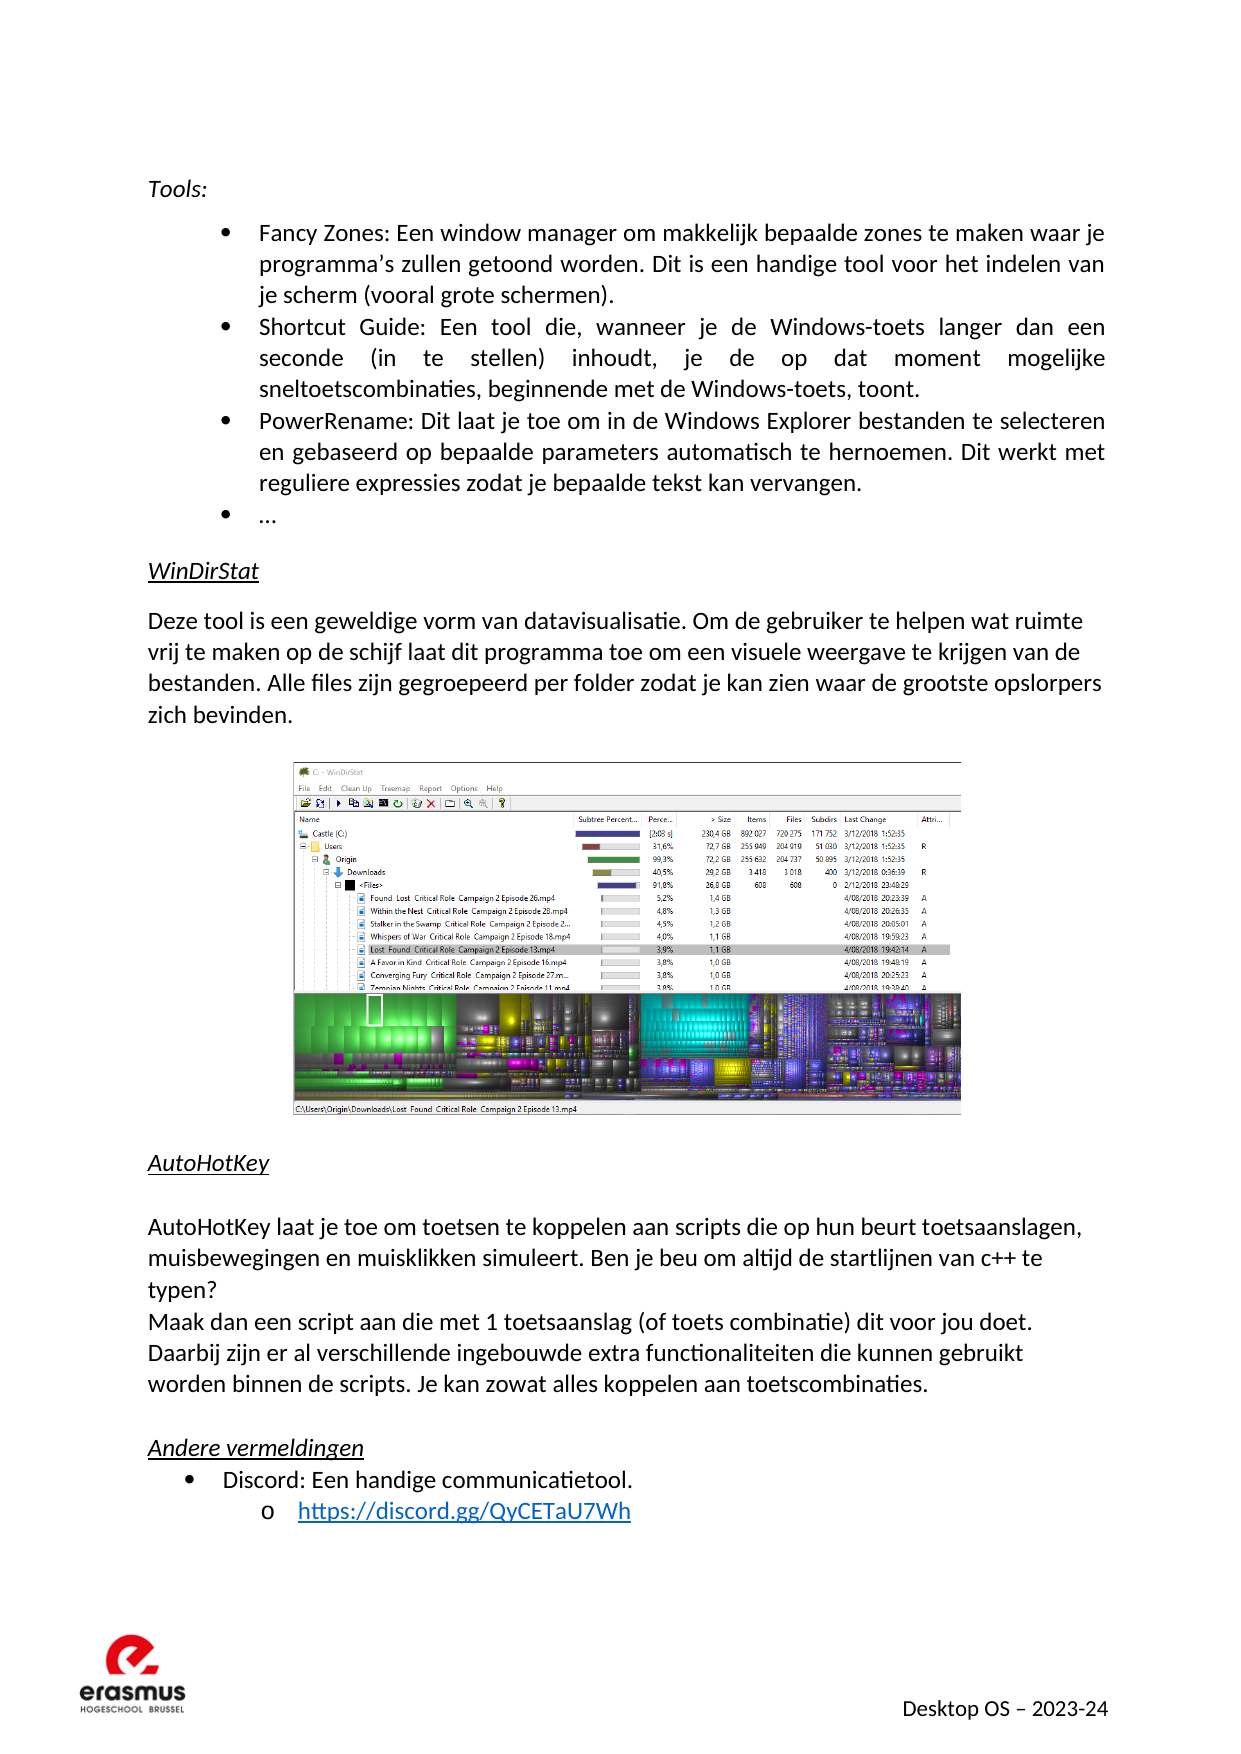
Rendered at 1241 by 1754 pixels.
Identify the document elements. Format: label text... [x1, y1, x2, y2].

list Fancy Zones: Een window manager om makkelijk bepaalde zones te maken waar je programma’s zullen getoond worden. Dit is een handige tool voor het indelen van je scherm (vooral grote schermen). [221, 217, 1107, 310]
picture [293, 762, 961, 1115]
list https://discord.gg/QyCETaU7Wh [260, 1496, 1107, 1527]
text AutoHotKey [148, 1147, 1107, 1178]
text WinDirStat [148, 555, 1108, 586]
list Discord: Een handige communicatietool. [185, 1464, 1107, 1495]
text Maak dan een script aan die met 1 toetsaanslag (of toets combinatie) dit voor jou doet. Daarbij zijn er al verschillende ingebouwde extra functionaliteiten die kunnen gebruikt worden binnen de scripts. Je kan zowat alles koppelen aan toetscombinaties. [148, 1306, 1107, 1399]
subtitle Tools: [148, 174, 1108, 204]
list Shortcut Guide: Een tool die, wanneer je de Windows-toets langer dan een seconde (in te stellen) inhoudt, je de op dat moment mogelijke sneltoetscombinaties, beginnende met de Windows-toets, toont. [221, 311, 1107, 404]
text Deze tool is een geweldige vorm van datavisualisatie. Om de gebruiker te helpen wat ruimte vrij te maken op de schijf laat dit programma toe om een visuele weergave te krijgen van de bestanden. Alle files zijn gegroepeerd per folder zodat je kan zien waar de grootste opslorpers zich bevinden. [148, 605, 1107, 729]
list PowerRename: Dit laat je toe om in de Windows Explorer bestanden te selecteren en gebaseerd op bepaalde parameters automatisch te hernoemen. Dit werkt met reguliere expressies zodat je bepaalde tekst kan vervangen. [221, 405, 1107, 498]
list … [221, 499, 1107, 529]
text AutoHotKey laat je toe om toetsen te koppelen aan scripts die op hun beurt toetsaanslagen, muisbewegingen en muisklikken simuleert. Ben je beu om altijd de startlijnen van c++ te typen? [148, 1211, 1107, 1304]
picture [74, 1616, 191, 1733]
text Andere vermeldingen [148, 1432, 1107, 1463]
